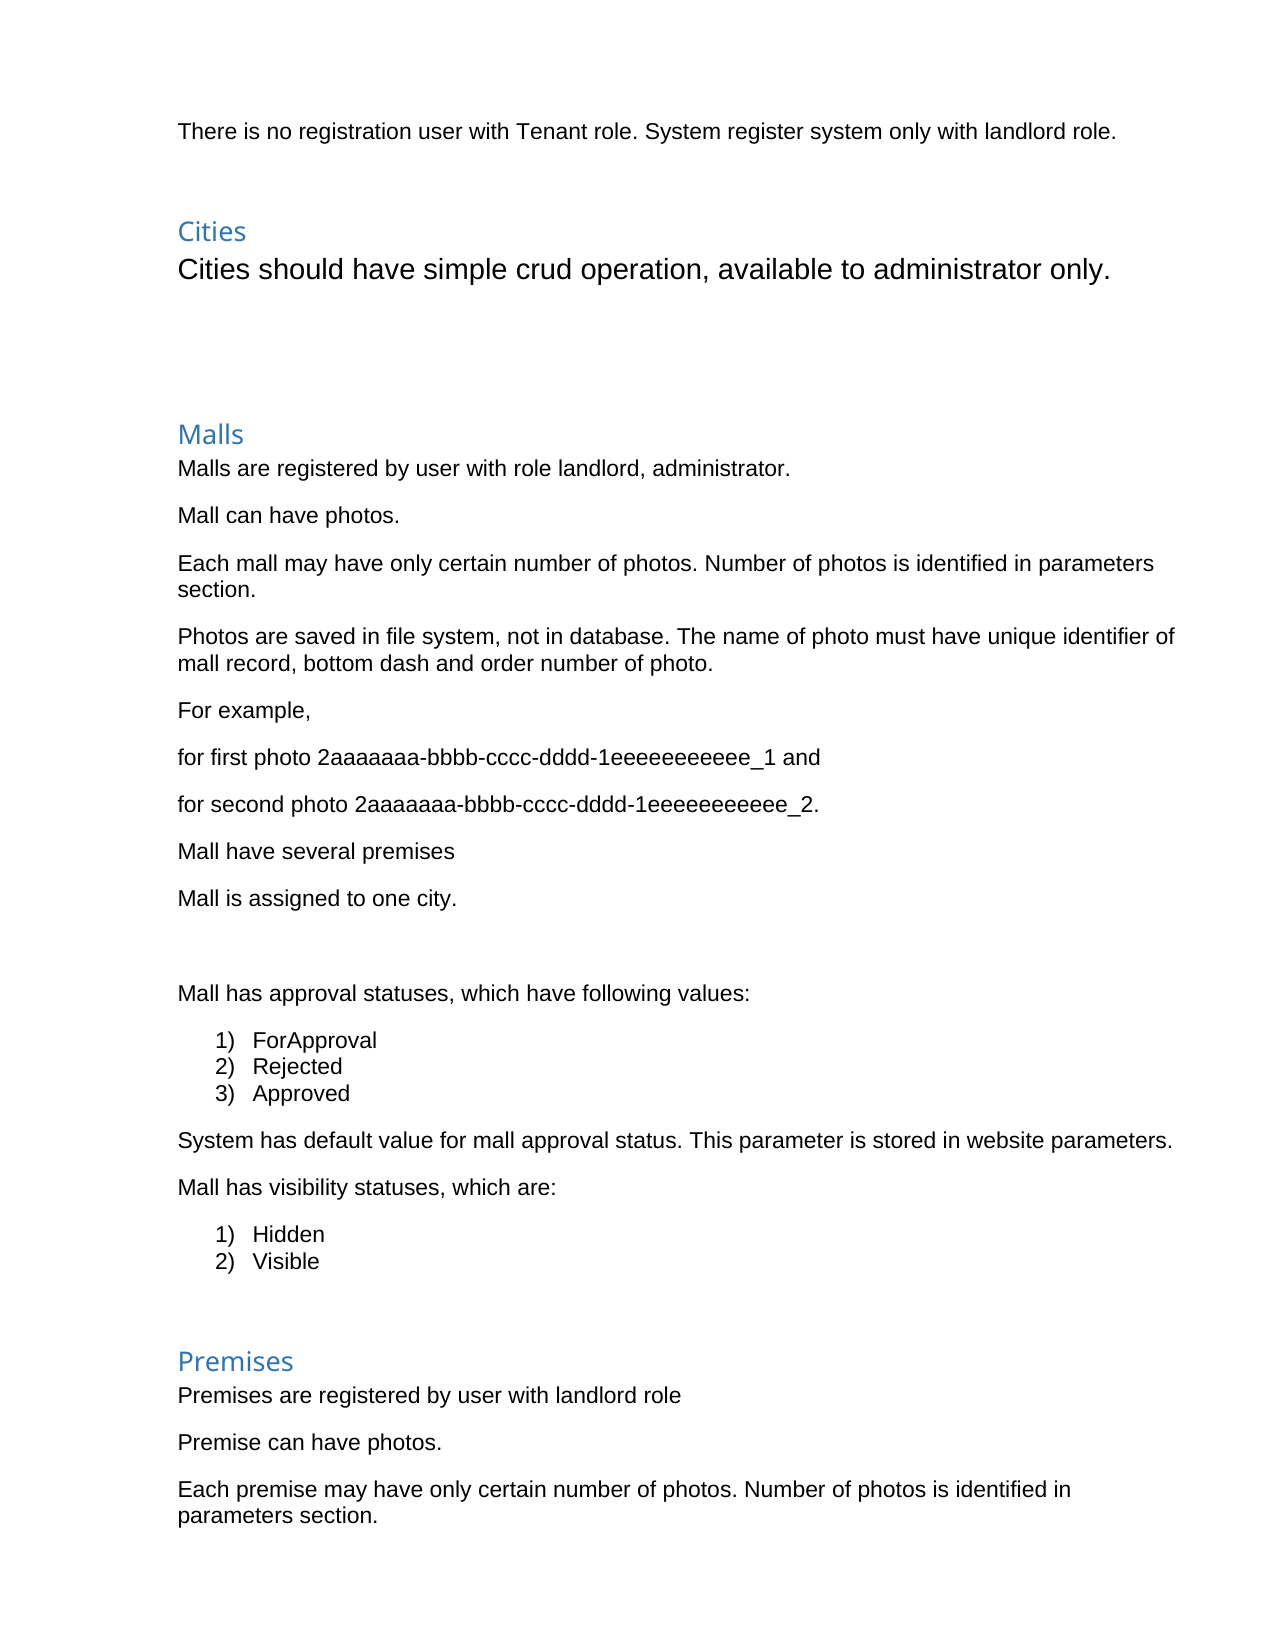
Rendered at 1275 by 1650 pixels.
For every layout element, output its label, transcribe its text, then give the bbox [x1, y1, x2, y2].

text for first photo 2aaaaaaa-bbbb-cccc-dddd-1eeeeeeeeeee_1 and [177, 744, 1186, 770]
list Rejected [215, 1053, 1186, 1080]
list Visible [215, 1248, 1186, 1274]
text Premise can have photos. [177, 1429, 1186, 1455]
text There is no registration user with Tenant role. System register system only with landlord role. [177, 118, 1186, 144]
list Approved [215, 1080, 1186, 1106]
subtitle Premises [177, 1342, 1186, 1379]
text Mall can have photos. [177, 502, 1186, 529]
text Each mall may have only certain number of photos. Number of photos is identified in parameters section. [177, 549, 1186, 602]
subtitle Malls [177, 415, 1186, 452]
text For example, [177, 697, 1186, 723]
text Mall is assigned to one city. [177, 885, 1186, 912]
text Mall has approval statuses, which have following values: [177, 980, 1186, 1006]
text Malls are registered by user with role landlord, administrator. [177, 455, 1186, 482]
text Cities should have simple crud operation, available to administrator only. [177, 252, 1186, 286]
text for second photo 2aaaaaaa-bbbb-cccc-dddd-1eeeeeeeeeee_2. [177, 791, 1186, 817]
text Mall have several premises [177, 838, 1186, 864]
text Mall has visibility statuses, which are: [177, 1174, 1186, 1200]
text Premises are registered by user with landlord role [177, 1382, 1186, 1408]
list Hidden [215, 1221, 1186, 1248]
text System has default value for mall approval status. This parameter is stored in website parameters. [177, 1127, 1186, 1153]
text Each premise may have only certain number of photos. Number of photos is identified in parameters section. [177, 1476, 1186, 1529]
list ForApproval [215, 1027, 1186, 1053]
text Photos are saved in file system, not in database. The name of photo must have unique identifier of mall record, bottom dash and order number of photo. [177, 623, 1186, 676]
subtitle Cities [177, 212, 1186, 249]
